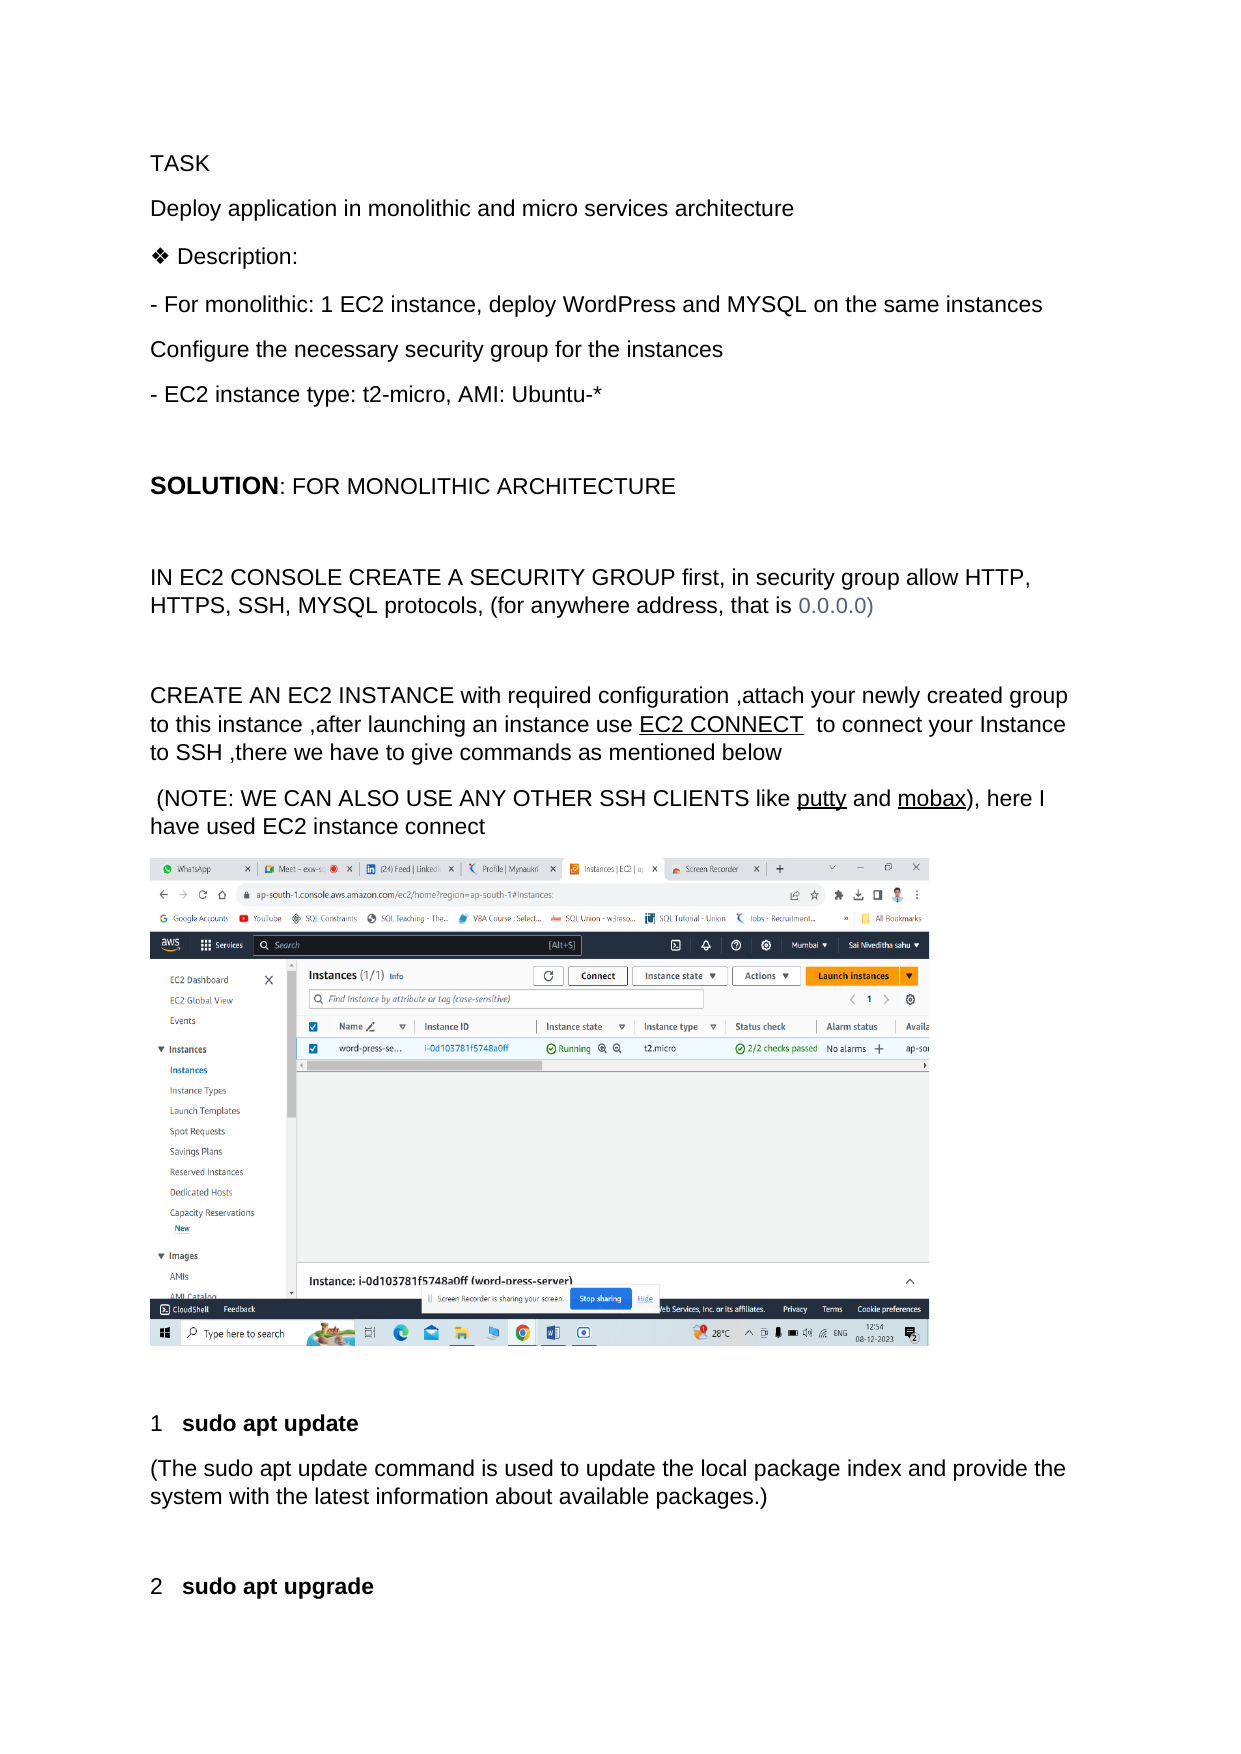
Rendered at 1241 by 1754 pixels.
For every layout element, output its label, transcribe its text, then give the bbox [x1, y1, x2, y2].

picture [150, 858, 930, 1346]
text 2 sudo apt upgrade [150, 1573, 1090, 1599]
text Configure the necessary security group for the instances [150, 336, 1090, 362]
text ❖ Description: [150, 240, 1090, 271]
text (NOTE: WE CAN ALSO USE ANY OTHER SSH CLIENTS like putty and mobax), here I have used EC2 instance connect [150, 784, 1090, 839]
text CREATE AN EC2 INSTANCE with required configuration ,attach your newly created group to this instance ,after launching an instance use EC2 CONNECT to connect your Instance to SSH ,there we have to give commands as mentioned below [150, 682, 1090, 766]
text - For monolithic: 1 EC2 instance, deploy WordPress and MYSQL on the same instances [150, 291, 1090, 317]
text SOLUTION: FOR MONOLITHIC ARCHITECTURE [150, 471, 1090, 500]
text TASK [150, 150, 1090, 176]
text (The sudo apt update command is used to update the local package index and provide the system with the latest information about available packages.) [150, 1454, 1090, 1509]
text IN EC2 CONSOLE CREATE A SECURITY GROUP first, in security group allow HTTP, HTTPS, SSH, MYSQL protocols, (for anywhere address, that is 0.0.0.0) [150, 564, 1090, 619]
text 1 sudo apt update [150, 1409, 1090, 1436]
text - EC2 instance type: t2-micro, AMI: Ubuntu-* [150, 381, 1090, 407]
text Deploy application in monolithic and micro services architecture [150, 195, 1090, 221]
